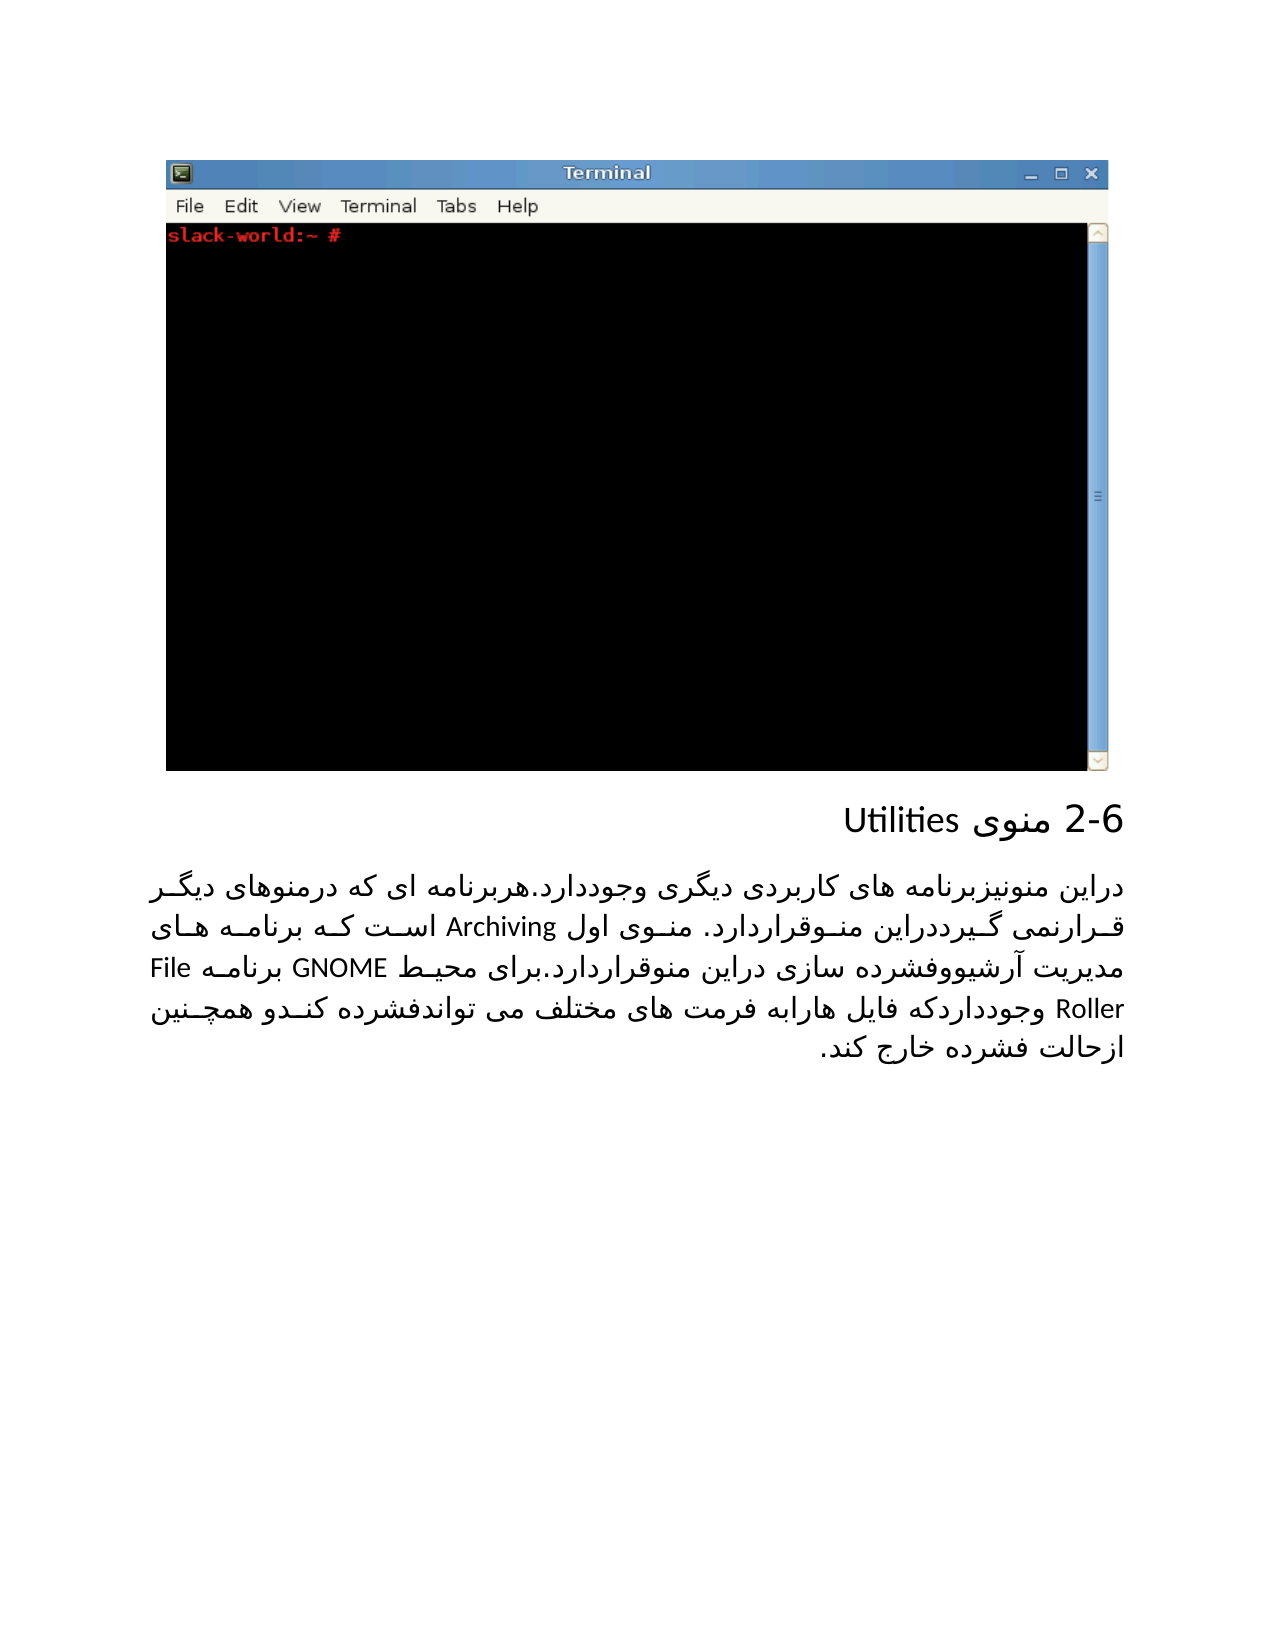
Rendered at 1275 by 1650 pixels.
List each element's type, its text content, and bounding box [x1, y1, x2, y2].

text 2-6 منوی Utilities [150, 796, 1125, 842]
picture [166, 160, 1109, 771]
text دراین منونیزبرنامه های کاربردی دیگری وجوددارد.هربرنامه ای که درمنوهای دیگر قرارنمی گیرددراین منوقراردارد. منوی اول Archiving است که برنامه های مدیریت آرشیووفشرده سازی دراین منوقراردارد.برای محیط GNOME برنامه File Roller وجودداردکه فایل هارابه فرمت های مختلف می تواندفشرده کندو همچنین ازحالت فشرده خارج کند. [150, 869, 1125, 1064]
